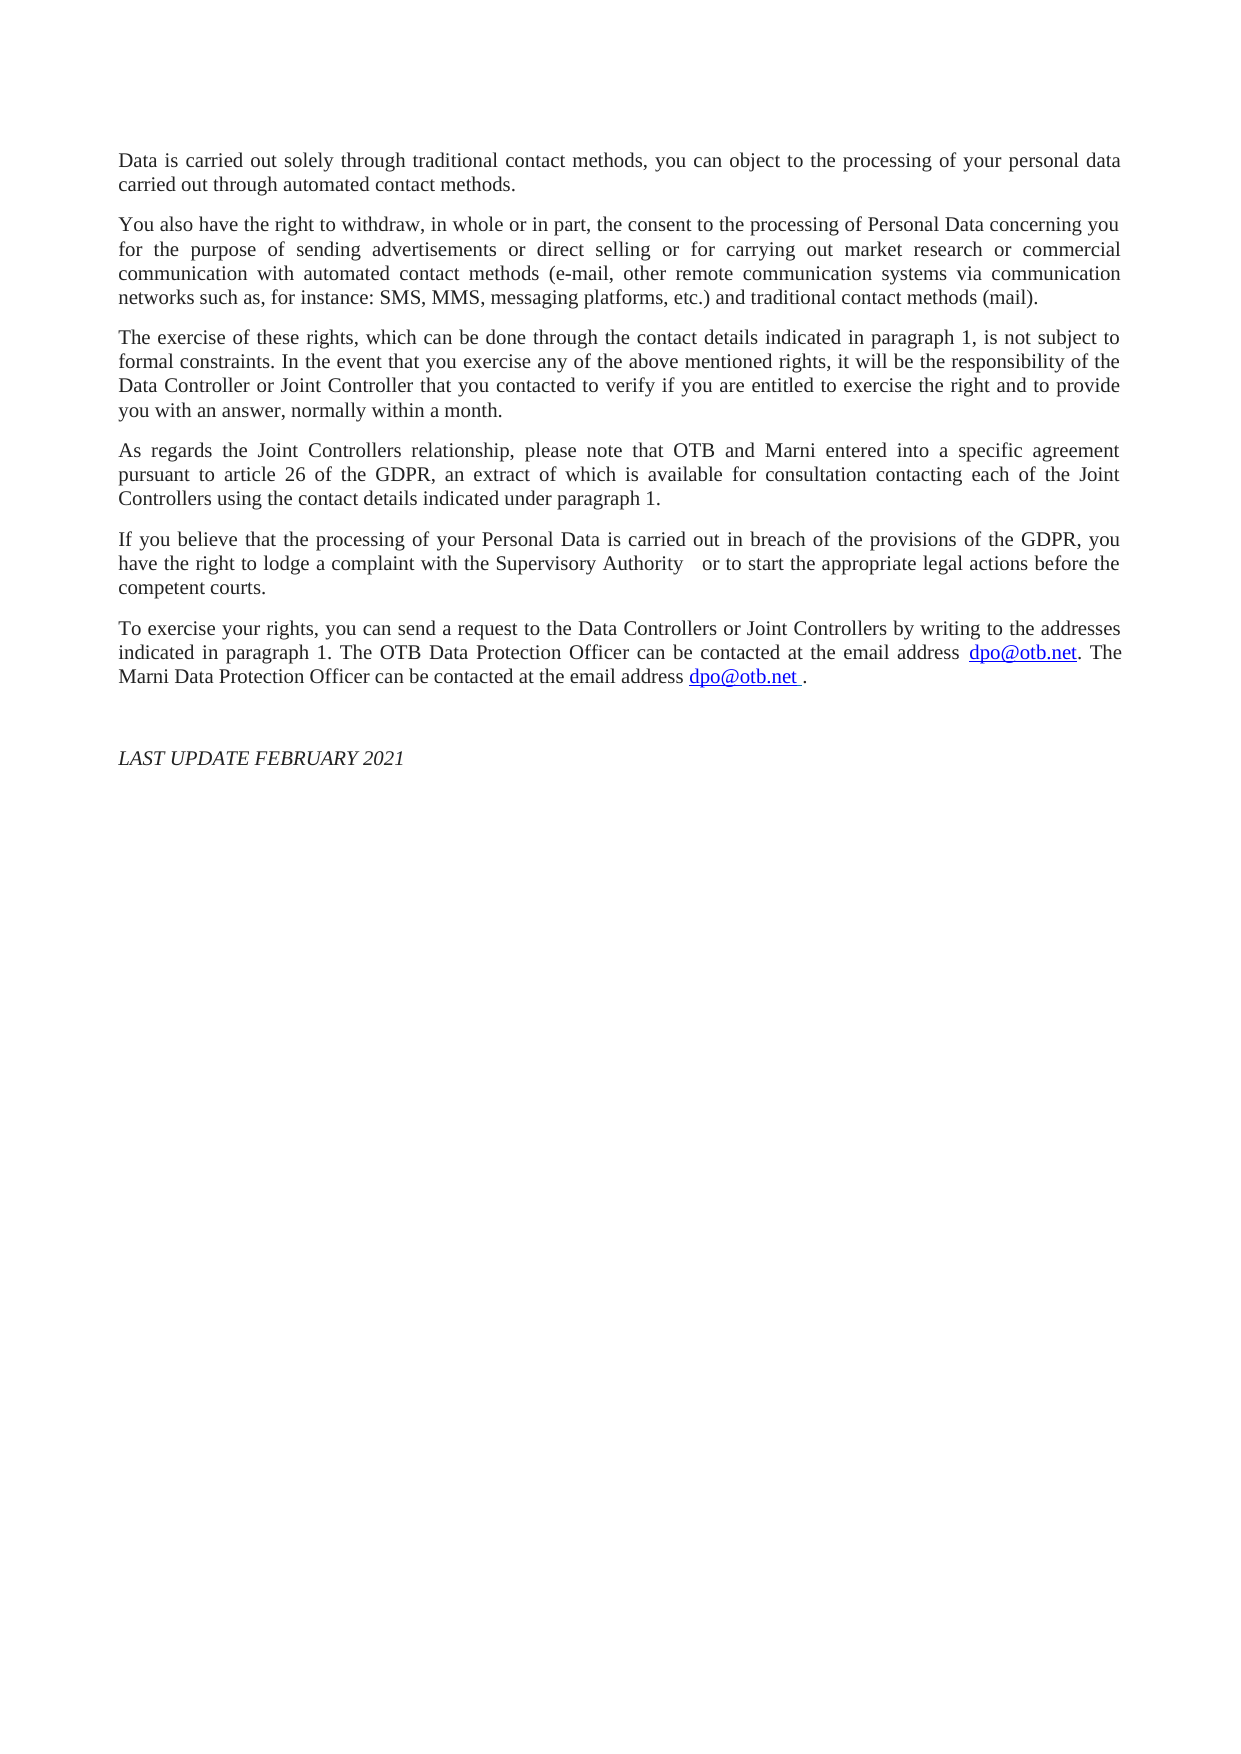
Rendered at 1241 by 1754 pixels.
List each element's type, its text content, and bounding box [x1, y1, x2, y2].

text To exercise your rights, you can send a request to the Data Controllers or Joint Controllers by writing to the addresses indicated in paragraph 1. The OTB Data Protection Officer can be contacted at the email address dpo@otb.net. The Marni Data Protection Officer can be contacted at the email address dpo@otb.net . [118, 616, 1122, 688]
text You also have the right to withdraw, in whole or in part, the consent to the processing of Personal Data concerning you for the purpose of sending advertisements or direct selling or for carrying out market research or commercial communication with automated contact methods (e-mail, other remote communication systems via communication networks such as, for instance: SMS, MMS, messaging platforms, etc.) and traditional contact methods (mail). [118, 212, 1122, 309]
text If you believe that the processing of your Personal Data is carried out in breach of the provisions of the GDPR, you have the right to lodge a complaint with the Supervisory Authority or to start the appropriate legal actions before the competent courts. [118, 527, 1122, 599]
text The exercise of these rights, which can be done through the contact details indicated in paragraph 1, is not subject to formal constraints. In the event that you exercise any of the above mentioned rights, it will be the responsibility of the Data Controller or Joint Controller that you contacted to verify if you are entitled to exercise the right and to provide you with an answer, normally within a month. [118, 325, 1122, 422]
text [118, 148, 1122, 196]
text As regards the Joint Controllers relationship, please note that OTB and Marni entered into a specific agreement pursuant to article 26 of the GDPR, an extract of which is available for consultation contacting each of the Joint Controllers using the contact details indicated under paragraph 1. [118, 438, 1122, 510]
text LAST UPDATE FEBRUARY 2021 [118, 746, 1122, 769]
